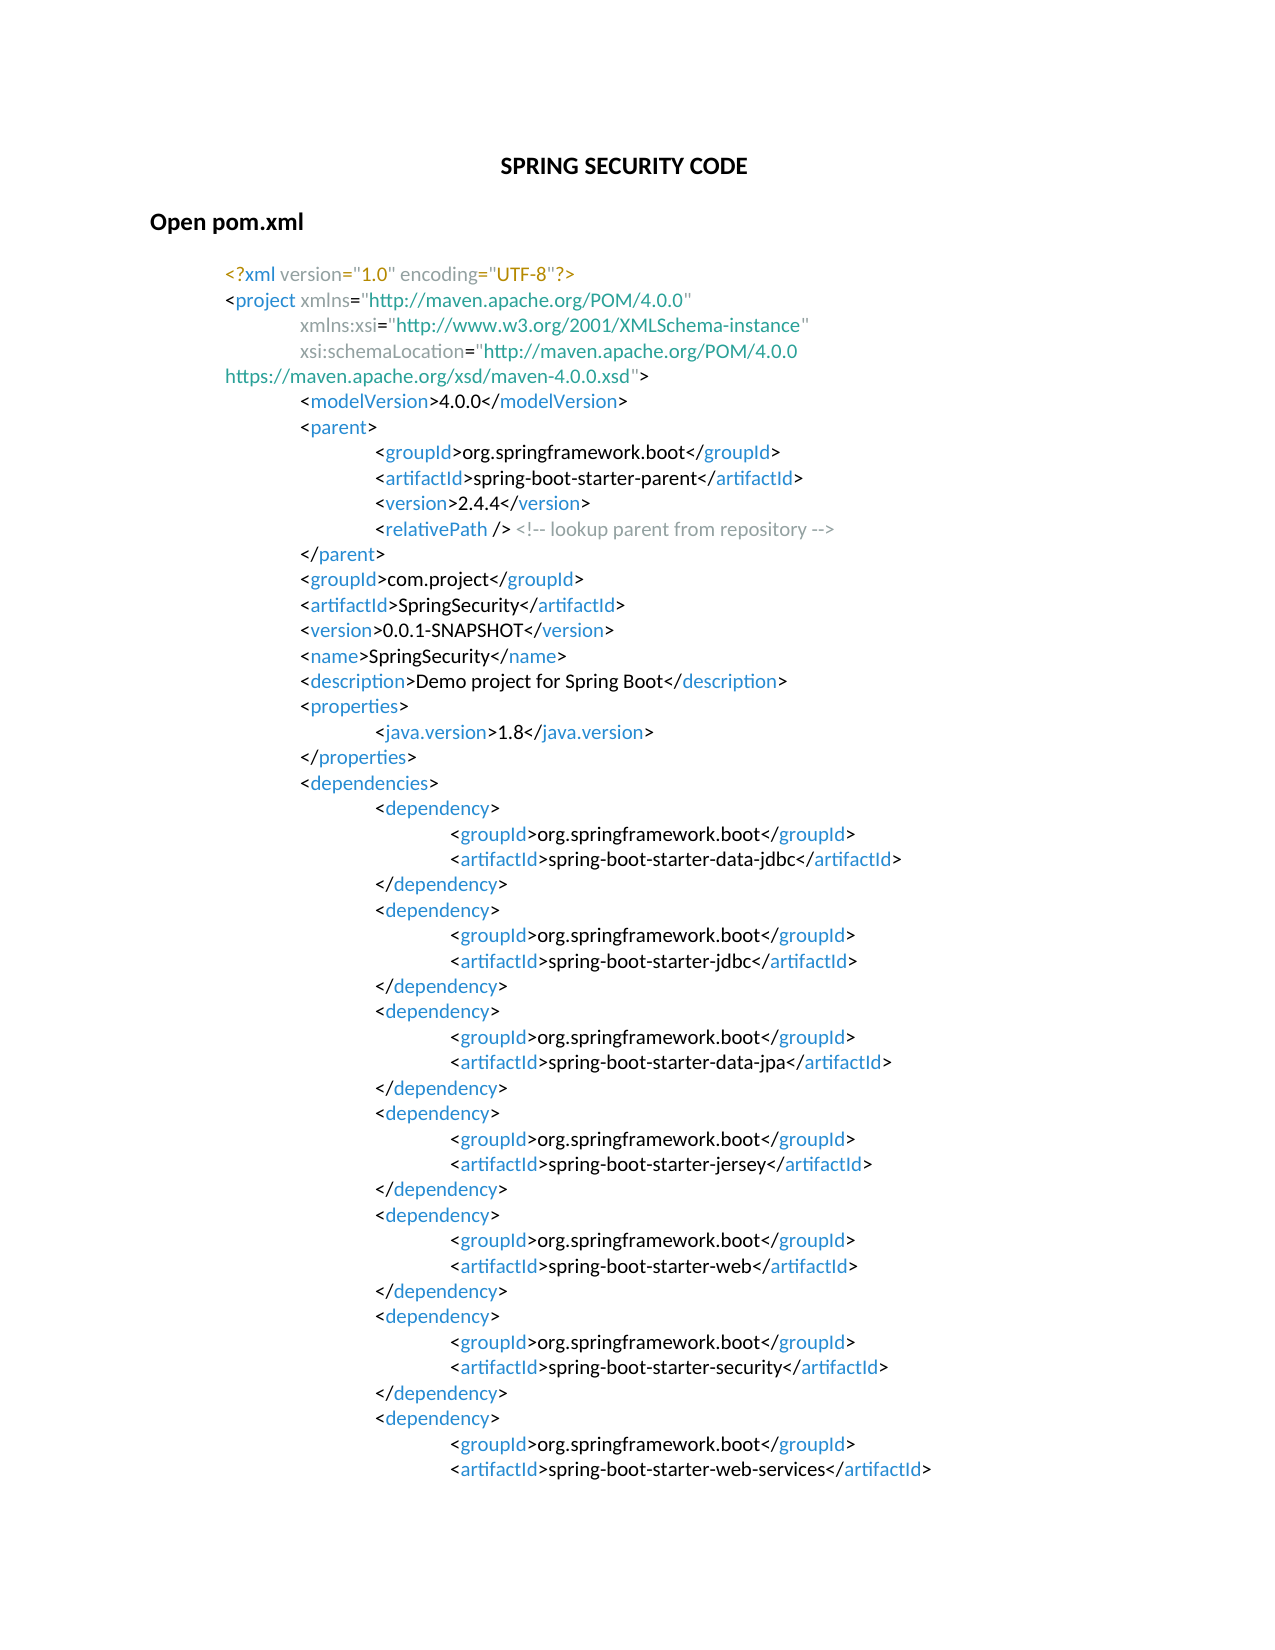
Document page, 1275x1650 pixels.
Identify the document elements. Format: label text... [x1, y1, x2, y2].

text <artifactId>spring-boot-starter-jdbc</artifactId> [225, 948, 1125, 973]
text <artifactId>spring-boot-starter-web</artifactId> [225, 1253, 1125, 1278]
text <java.version>1.8</java.version> [225, 719, 1125, 744]
text <dependency> [225, 1405, 1125, 1431]
text <name>SpringSecurity</name> [225, 643, 1125, 668]
text </parent> [225, 541, 1125, 567]
text <dependency> [225, 1100, 1125, 1126]
text <groupId>com.project</groupId> [225, 567, 1125, 592]
text <groupId>org.springframework.boot</groupId> [225, 1126, 1125, 1151]
text <artifactId>spring-boot-starter-jersey</artifactId> [225, 1151, 1125, 1177]
text <modelVersion>4.0.0</modelVersion> [225, 389, 1125, 414]
text </dependency> [225, 1380, 1125, 1405]
text <properties> [225, 694, 1125, 719]
text <description>Demo project for Spring Boot</description> [225, 668, 1125, 694]
text <groupId>org.springframework.boot</groupId> [225, 1227, 1125, 1253]
text <dependency> [225, 897, 1125, 922]
text </properties> [225, 744, 1125, 770]
text <artifactId>spring-boot-starter-data-jpa</artifactId> [225, 1049, 1125, 1075]
text <groupId>org.springframework.boot</groupId> [225, 922, 1125, 948]
text <artifactId>SpringSecurity</artifactId> [225, 592, 1125, 617]
text <version>2.4.4</version> [225, 490, 1125, 516]
text <groupId>org.springframework.boot</groupId> [225, 821, 1125, 846]
text <project xmlns="http://maven.apache.org/POM/4.0.0" [225, 287, 1125, 312]
text </dependency> [225, 1075, 1125, 1100]
text </dependency> [225, 1177, 1125, 1202]
text <artifactId>spring-boot-starter-security</artifactId> [225, 1354, 1125, 1380]
text <artifactId>spring-boot-starter-parent</artifactId> [225, 465, 1125, 490]
text <parent> [225, 414, 1125, 439]
text SPRING SECURITY CODE [150, 150, 1125, 181]
text <dependencies> [225, 770, 1125, 795]
text <groupId>org.springframework.boot</groupId> [225, 1024, 1125, 1049]
text </dependency> [225, 973, 1125, 999]
text <artifactId>spring-boot-starter-data-jdbc</artifactId> [225, 846, 1125, 872]
text <groupId>org.springframework.boot</groupId> [225, 439, 1125, 465]
text <relativePath /> <!-- lookup parent from repository --> [225, 516, 1125, 541]
text <dependency> [225, 1202, 1125, 1227]
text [225, 1431, 1125, 1456]
text </dependency> [225, 1278, 1125, 1304]
text xsi:schemaLocation="http://maven.apache.org/POM/4.0.0 https://maven.apache.org/xsd/maven-4.0.0.xsd"> [225, 338, 1125, 389]
text <groupId>org.springframework.boot</groupId> [225, 1329, 1125, 1354]
text <dependency> [225, 999, 1125, 1024]
text xmlns:xsi="http://www.w3.org/2001/XMLSchema-instance" [225, 312, 1125, 338]
text <dependency> [225, 1304, 1125, 1329]
text <?xml version="1.0" encoding="UTF-8"?> [225, 262, 1125, 287]
text <version>0.0.1-SNAPSHOT</version> [225, 617, 1125, 643]
text </dependency> [225, 872, 1125, 897]
text Open pom.xml [150, 206, 1125, 236]
text <artifactId>spring-boot-starter-web-services</artifactId> [225, 1456, 1125, 1482]
text <dependency> [225, 795, 1125, 821]
